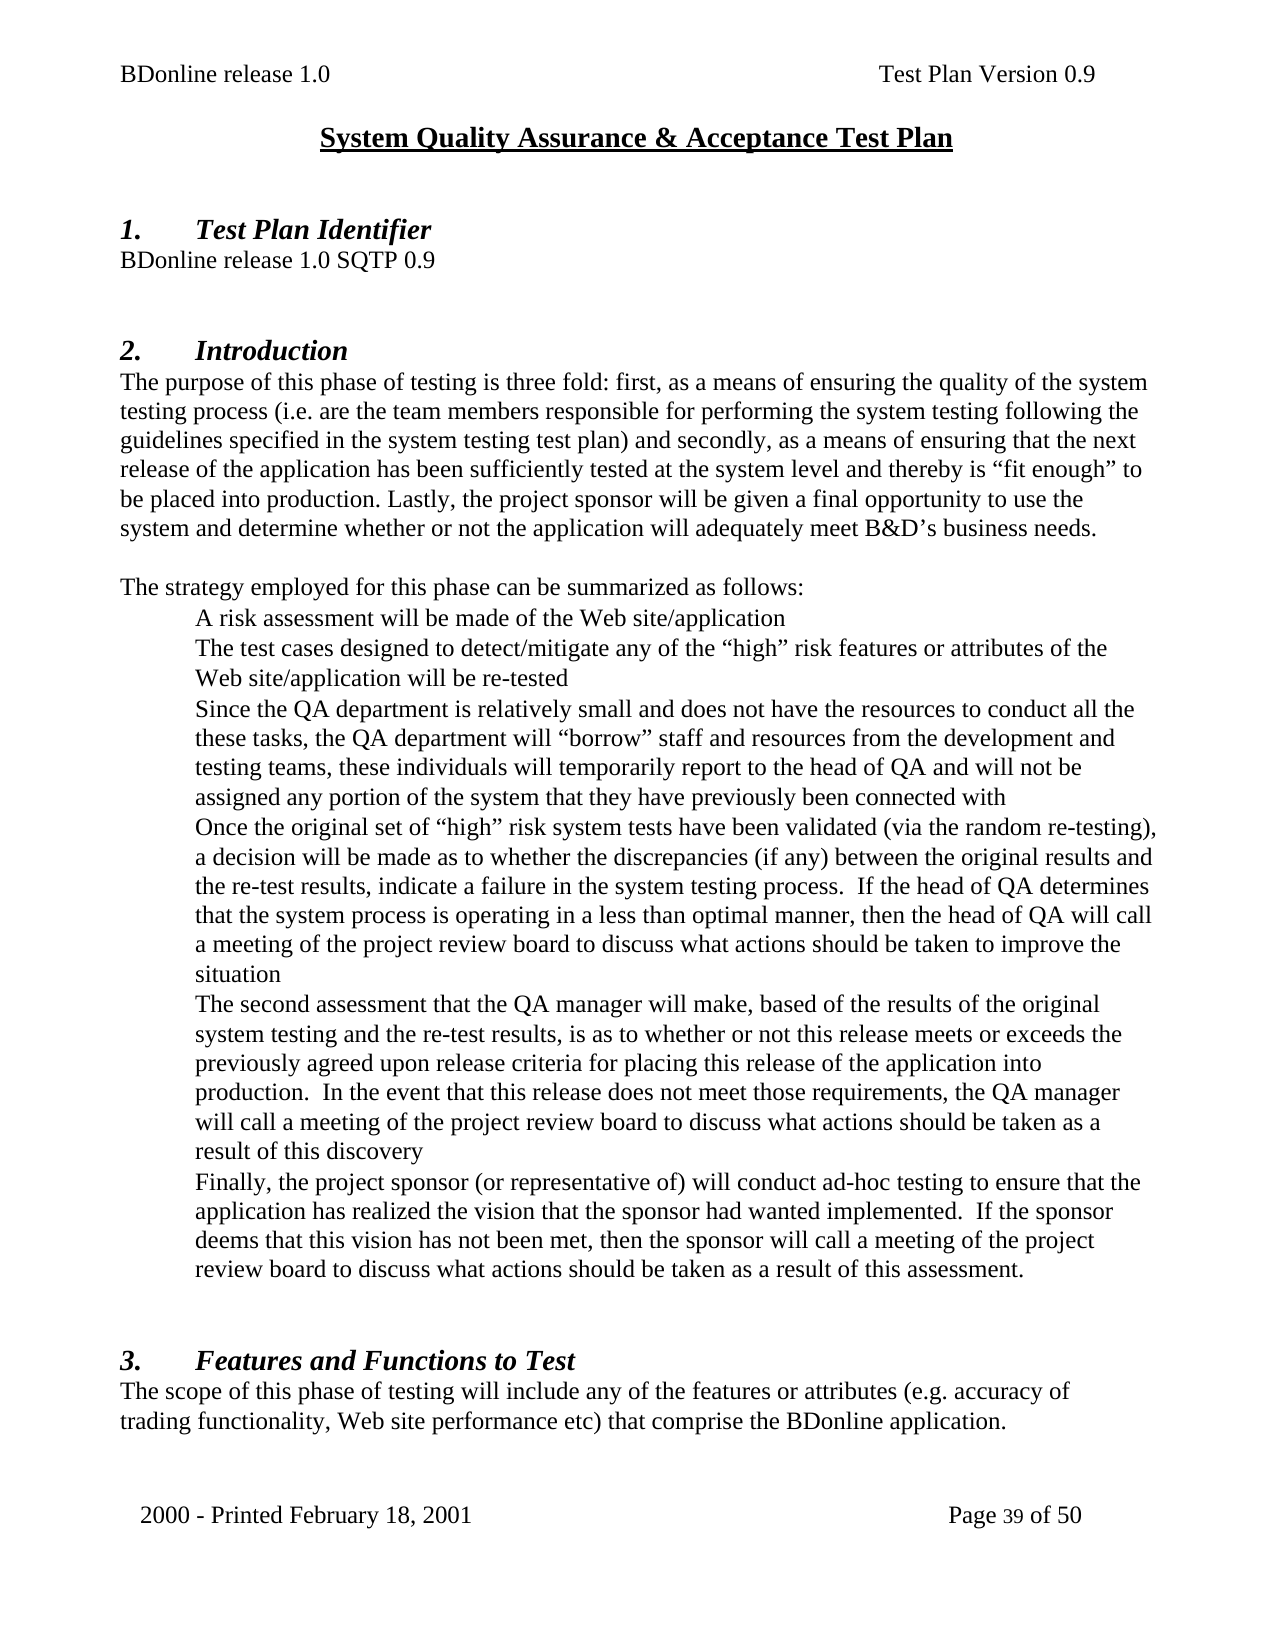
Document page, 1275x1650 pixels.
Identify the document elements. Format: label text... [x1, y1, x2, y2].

text The scope of this phase of testing will include any of the features or attributes (e.g. accuracy of trading functionality, Web site performance etc) that comprise the BDonline application. [120, 1376, 1147, 1434]
text Since the QA department is relatively small and does not have the resources to conduct all the these tasks, the QA department will “borrow” staff and resources from the development and testing teams, these individuals will temporarily report to the head of QA and will not be assigned any portion of the system that they have previously been connected with [195, 694, 1136, 810]
text Finally, the project sponsor (or representative of) will conduct ad-hoc testing to ensure that the application has realized the vision that the sponsor had wanted implemented. If the sponsor deems that this vision has not been met, then the sponsor will call a meeting of the project review board to discuss what actions should be taken as a result of this assessment. [195, 1167, 1142, 1283]
text Web site/application will be re-tested [195, 663, 1164, 692]
text 1. Test Plan Identifier [120, 212, 1164, 245]
text The second assessment that the QA manager will make, based of the results of the original system testing and the re-test results, is as to whether or not this release meets or exceeds the previously agreed upon release criteria for placing this release of the application into production. In the event that this release does not meet those requirements, the QA manager will call a meeting of the project review board to discuss what actions should be taken as a result of this discovery [195, 989, 1124, 1164]
text The test cases designed to detect/mitigate any of the “high” risk features or attributes of the [195, 633, 1164, 662]
text Once the original set of “high” risk system tests have been validated (via the random re-testing), a decision will be made as to whether the discrepancies (if any) between the original results and the re-test results, indicate a failure in the system testing process. If the head of QA determines that the system process is operating in a less than optimal manner, then the head of QA will call a meeting of the project review board to discuss what actions should be taken to improve the situation [195, 812, 1157, 987]
text 2. Introduction [120, 333, 1164, 367]
text BDonline release 1.0 SQTP 0.9 [120, 245, 1164, 274]
text 3. Features and Functions to Test [120, 1343, 1164, 1376]
text The purpose of this phase of testing is three fold: first, as a means of ensuring the quality of the system testing process (i.e. are the team members responsible for performing the system testing following the guidelines specified in the system testing test plan) and secondly, as a means of ensuring that the next release of the application has been sufficiently tested at the system level and thereby is “fit enough” to be placed into production. Lastly, the project sponsor will be given a final opportunity to use the system and determine whether or not the application will adequately meet B&D’s business needs. [120, 367, 1149, 542]
text System Quality Assurance & Acceptance Test Plan [319, 120, 1164, 153]
text The strategy employed for this phase can be summarized as follows: A risk assessment will be made of the Web site/application [120, 572, 806, 631]
